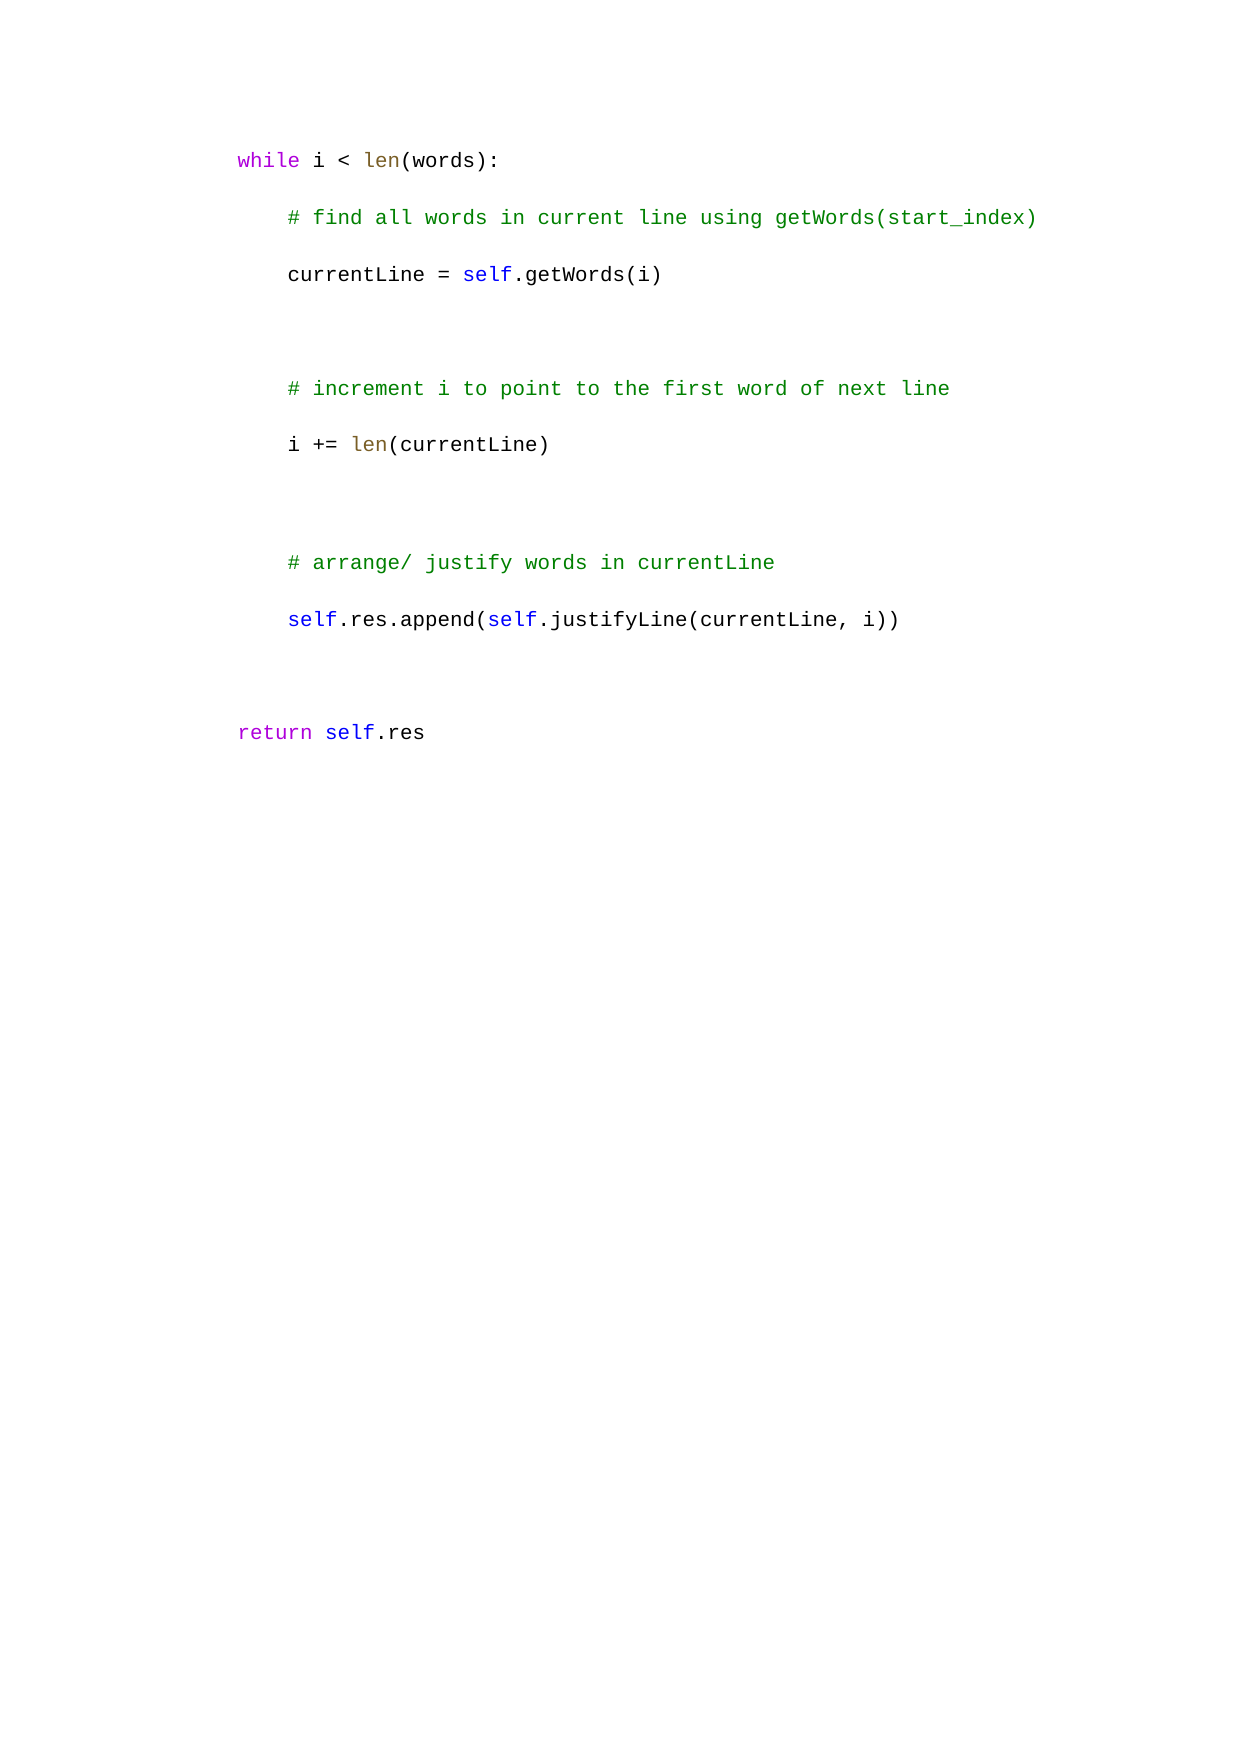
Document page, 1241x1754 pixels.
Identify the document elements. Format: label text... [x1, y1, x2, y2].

text i += len(currentLine) [150, 434, 1090, 458]
text currentLine = self.getWords(i) [150, 264, 1090, 287]
text return self.res [150, 722, 1090, 746]
text # find all words in current line using getWords(start_index) [150, 207, 1090, 231]
text while i < len(words): [150, 150, 1090, 174]
text # arrange/ justify words in currentLine [150, 552, 1090, 575]
text self.res.append(self.justifyLine(currentLine, i)) [150, 609, 1090, 632]
text # increment i to point to the first word of next line [150, 377, 1090, 401]
